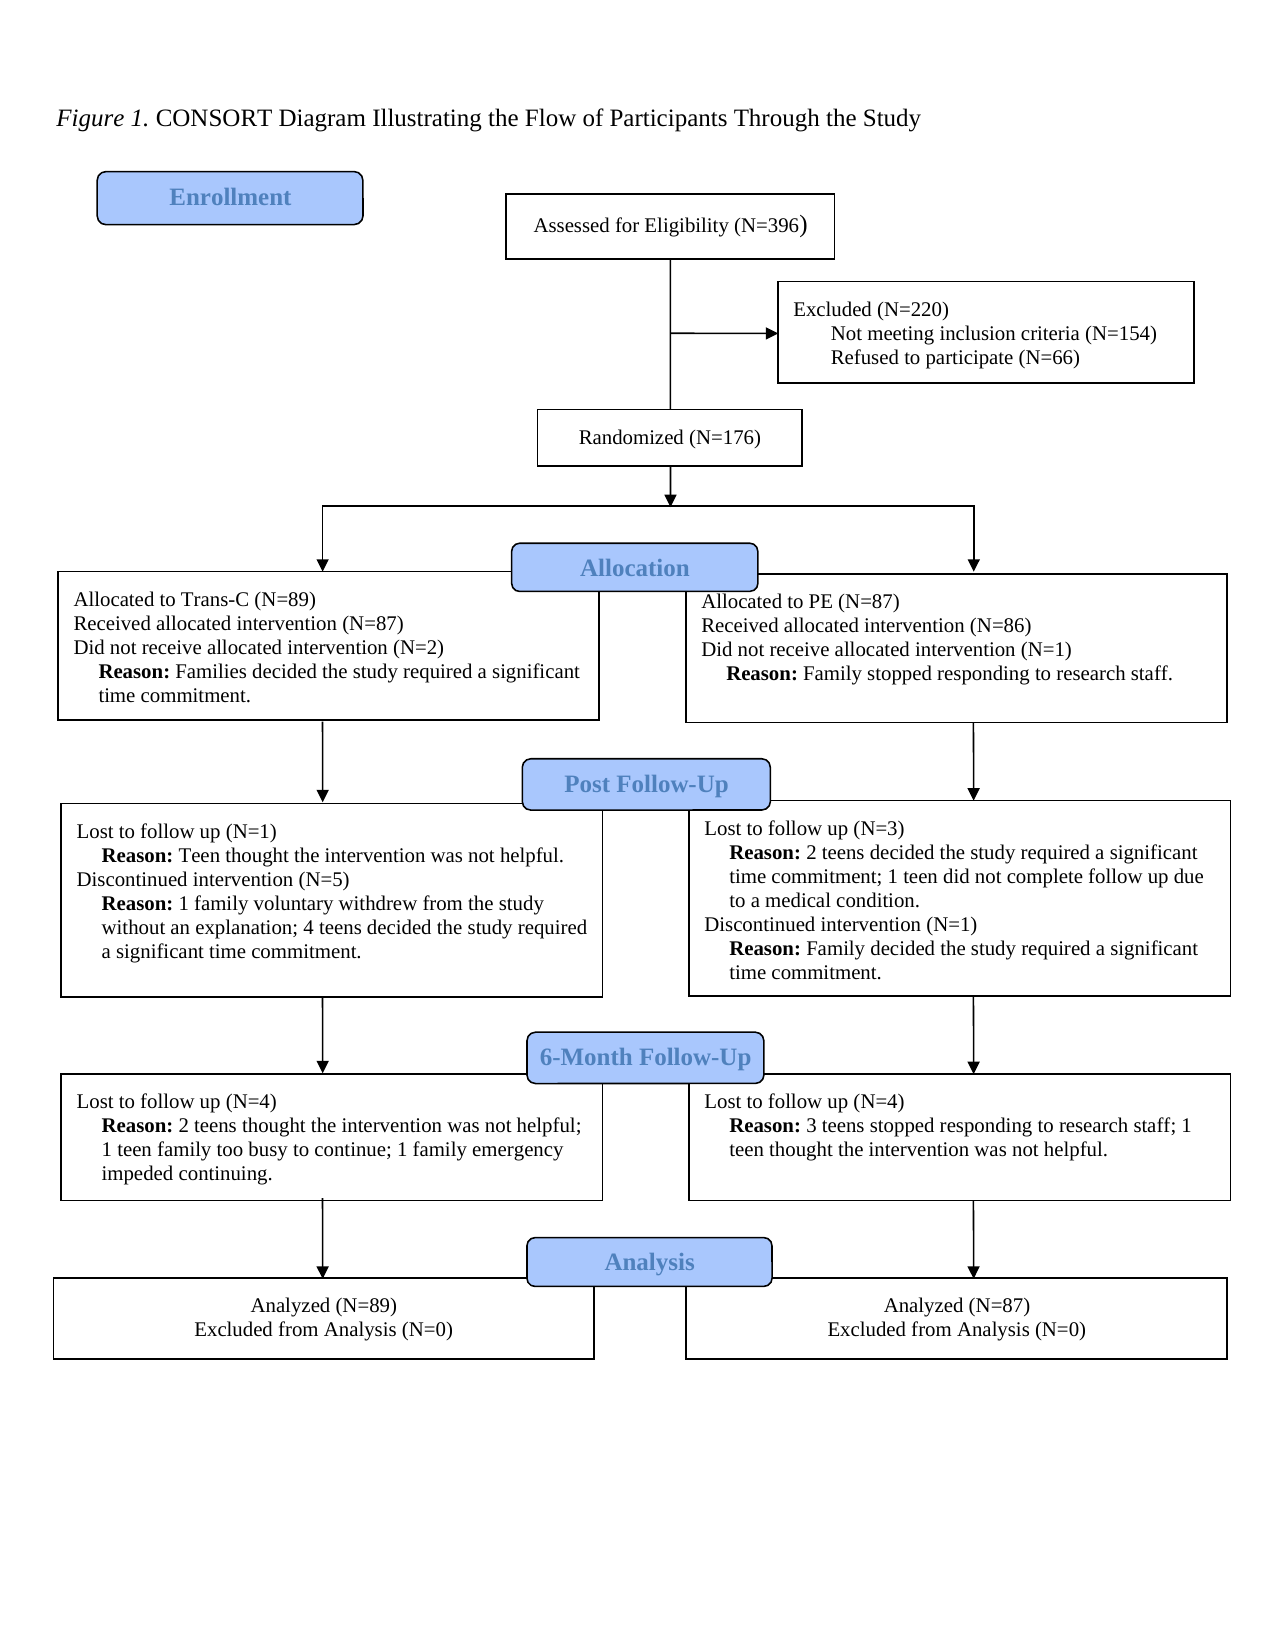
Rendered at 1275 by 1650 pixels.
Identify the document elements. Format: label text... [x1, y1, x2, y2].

text Figure 1. CONSORT Diagram Illustrating the Flow of Participants Through the Study [56, 103, 1125, 132]
